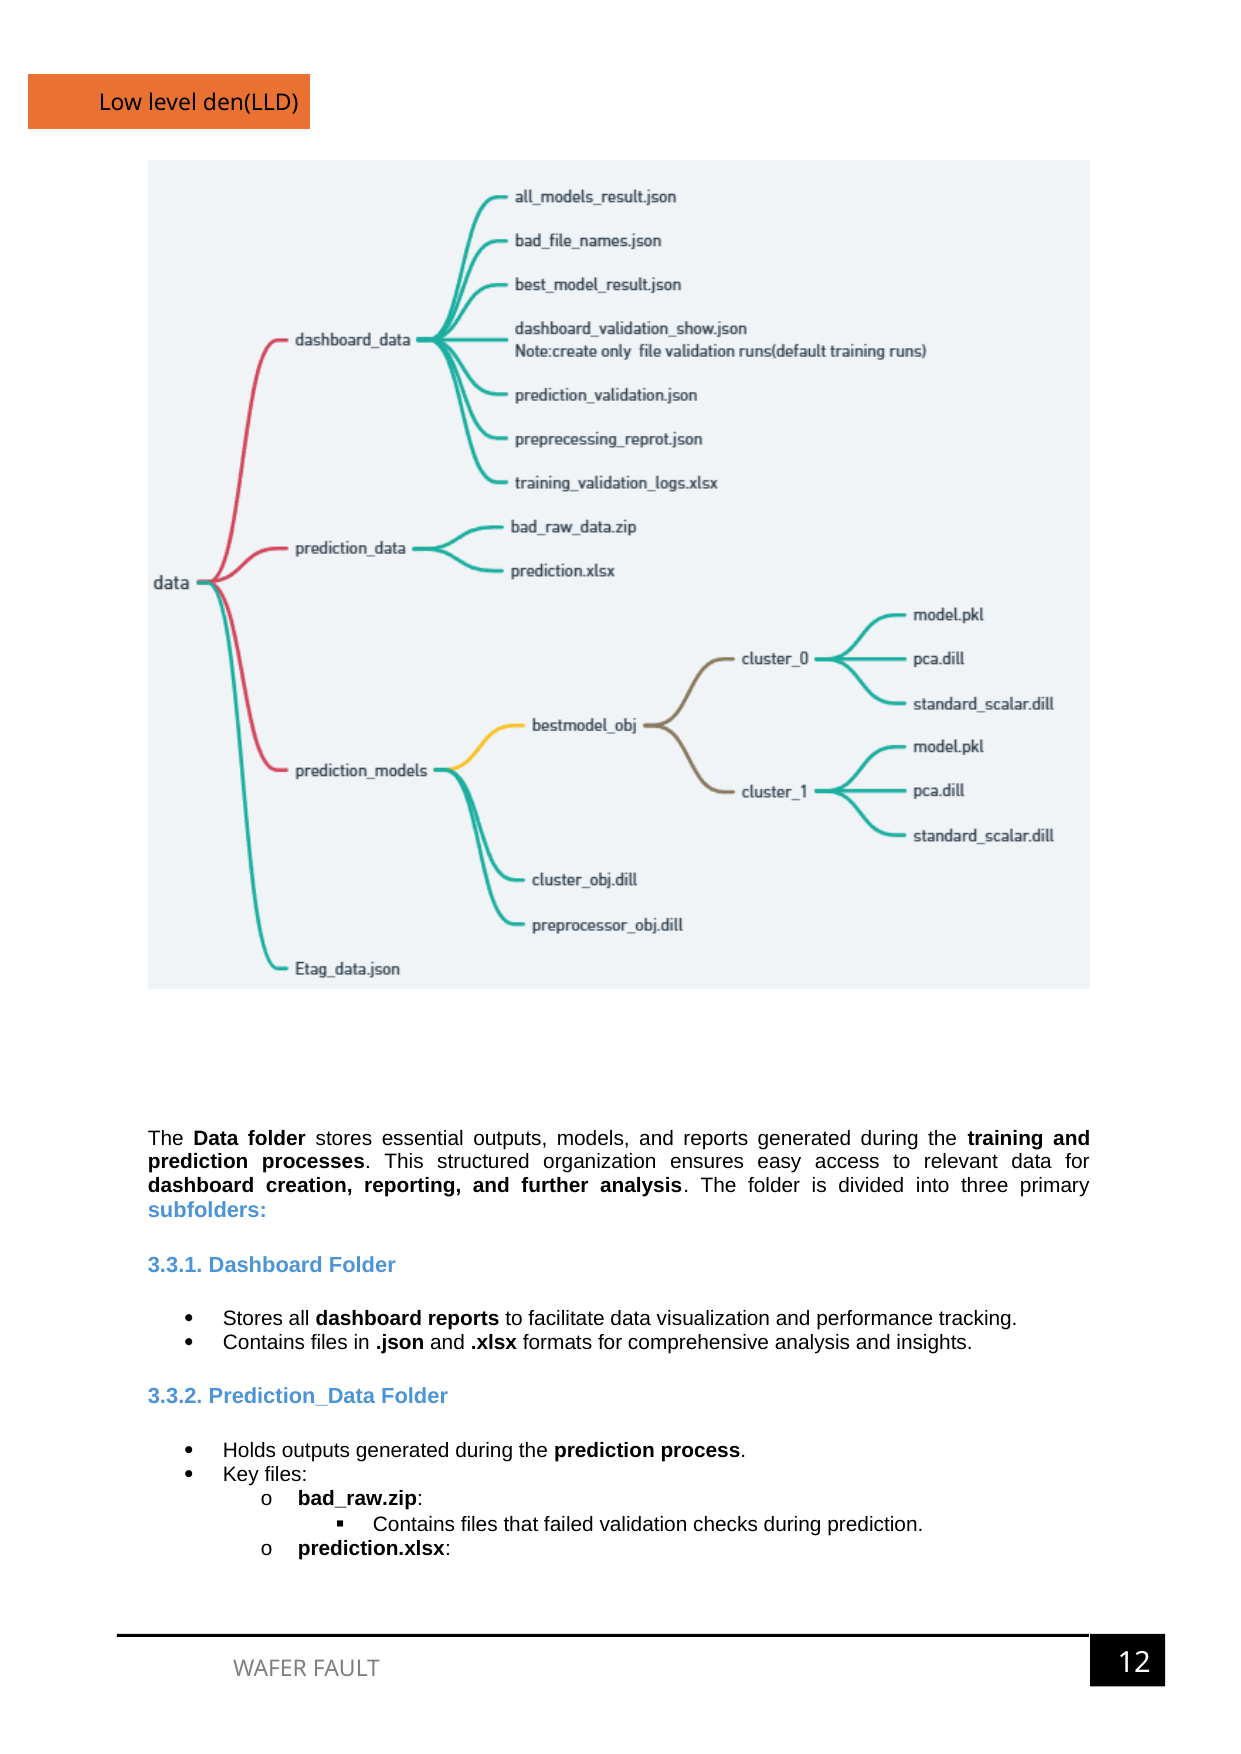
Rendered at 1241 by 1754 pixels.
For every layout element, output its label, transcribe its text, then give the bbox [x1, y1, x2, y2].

list bad_raw.zip: [260, 1486, 1090, 1512]
list Contains files that failed validation checks during prediction. [335, 1512, 1090, 1536]
subtitle 3.3.1. Dashboard Folder [148, 1252, 1090, 1277]
list prediction.xlsx: [260, 1536, 1090, 1562]
list Stores all dashboard reports to facilitate data visualization and performance tracking. [185, 1306, 1090, 1330]
picture [147, 160, 1091, 989]
text The Data folder stores essential outputs, models, and reports generated during the training and prediction processes. This structured organization ensures easy access to relevant data for dashboard creation, reporting, and further analysis. The folder is divided into three primary subfolders: [148, 1125, 1090, 1222]
subtitle 3.3.2. Prediction_Data Folder [148, 1383, 1090, 1408]
list Key files: [185, 1462, 1090, 1486]
list Holds outputs generated during the prediction process. [185, 1438, 1090, 1462]
list Contains files in .json and .xlsx formats for comprehensive analysis and insights. [185, 1330, 1090, 1354]
